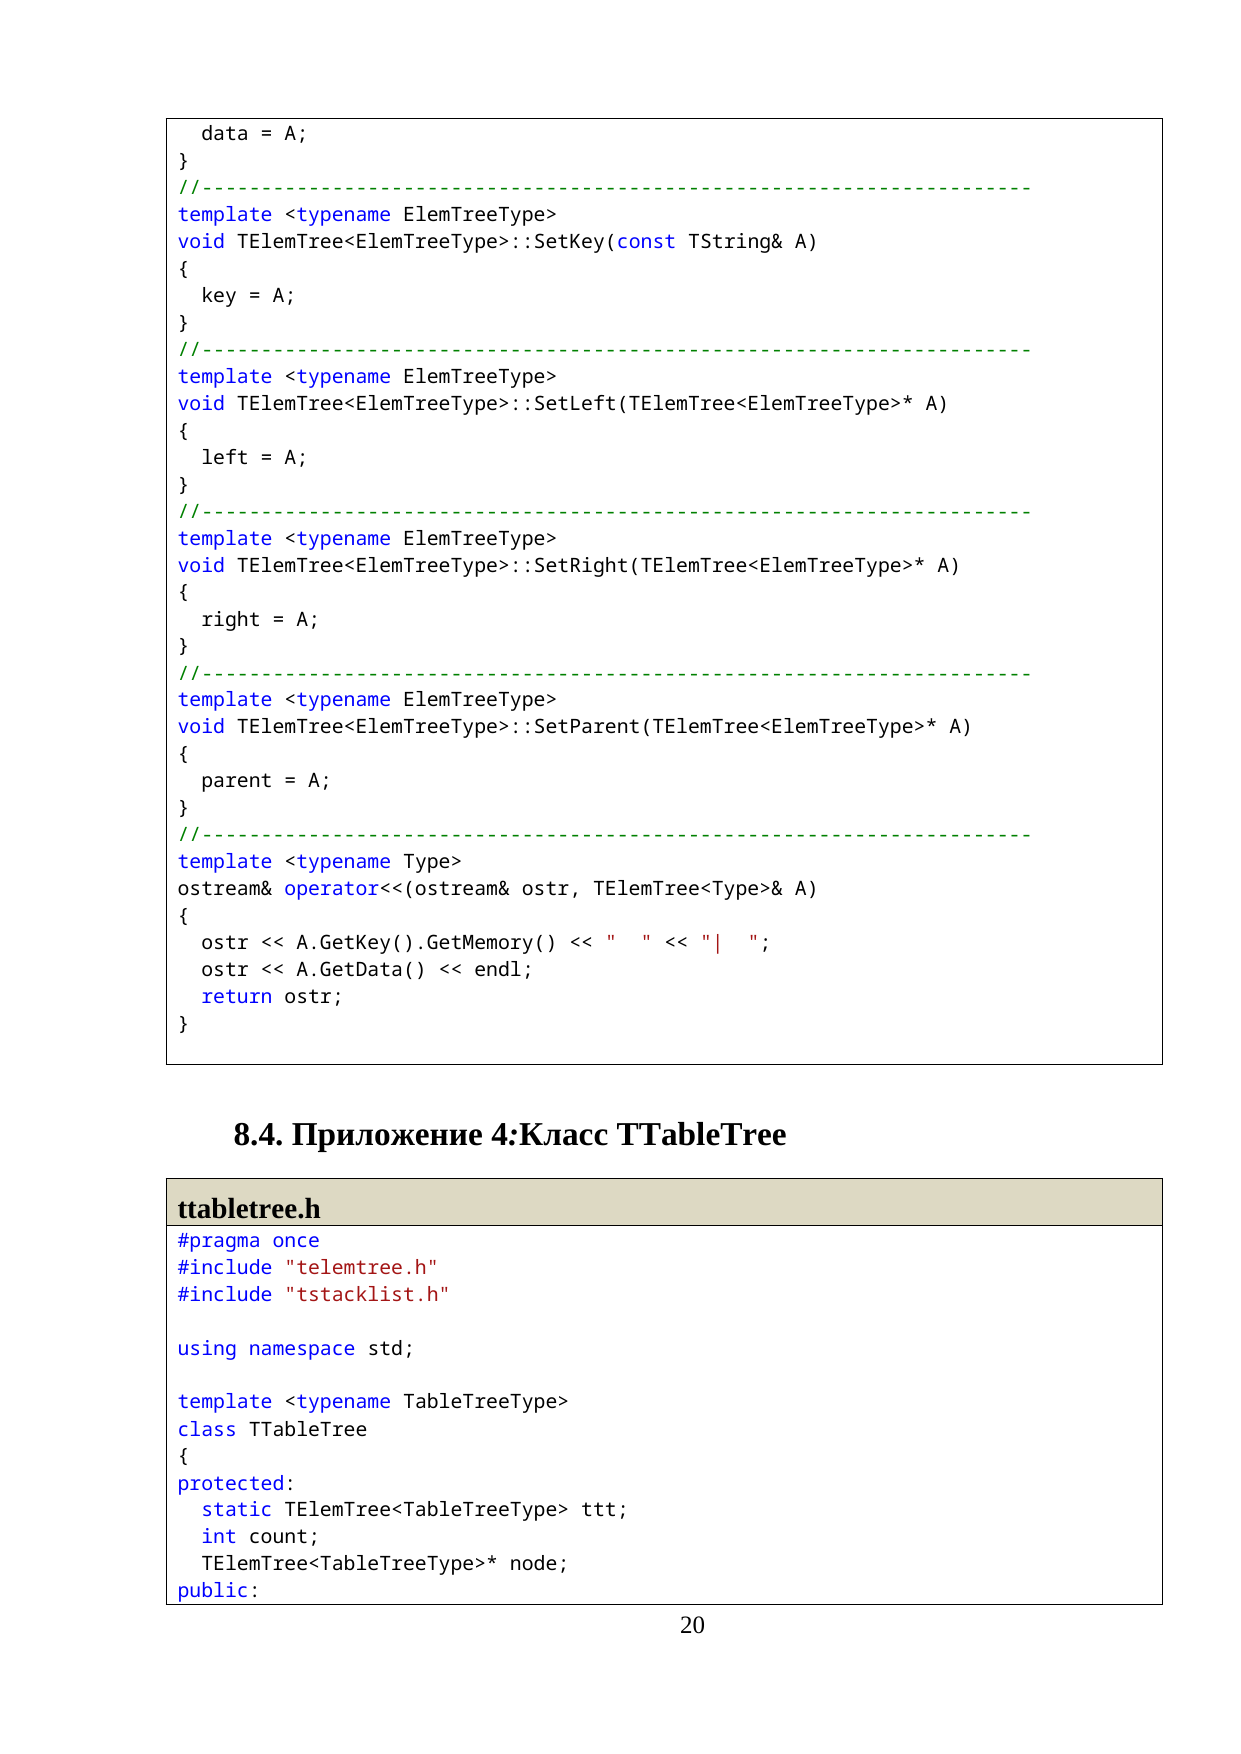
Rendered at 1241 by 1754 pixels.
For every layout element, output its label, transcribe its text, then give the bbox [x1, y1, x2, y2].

subtitle 8.4. Приложение 4:Класс TTableTree [233, 1114, 1152, 1153]
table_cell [167, 1226, 1162, 1604]
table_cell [167, 119, 1162, 1063]
table_header ttabletree.h [167, 1179, 1162, 1225]
